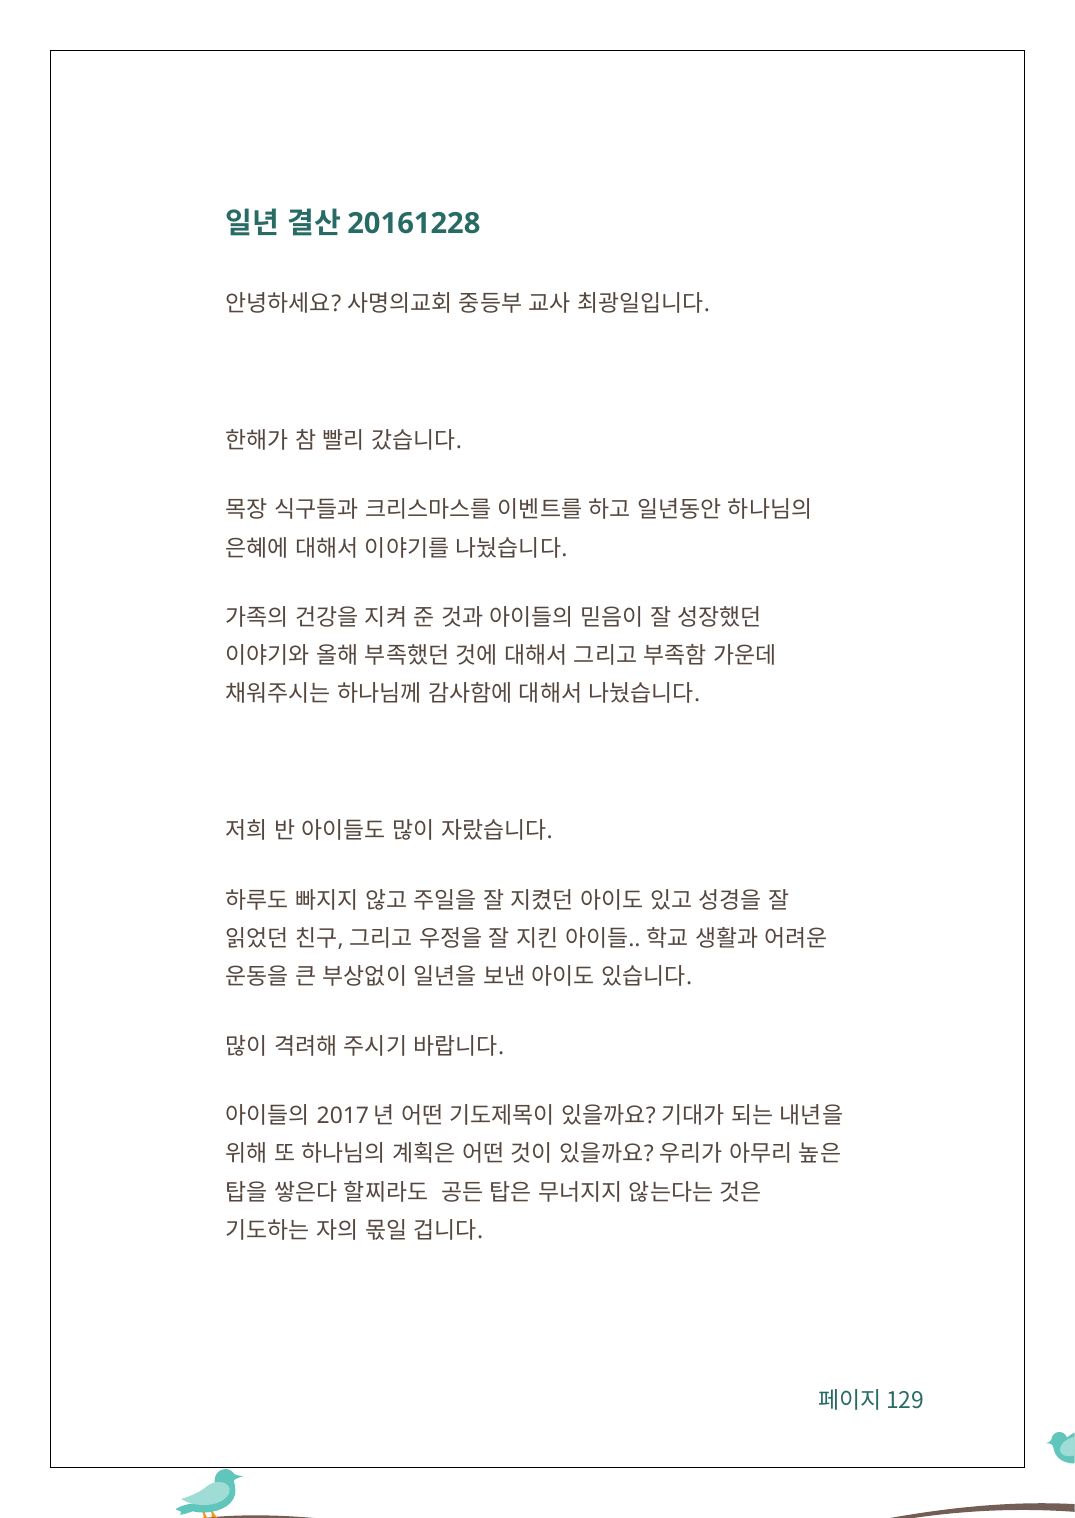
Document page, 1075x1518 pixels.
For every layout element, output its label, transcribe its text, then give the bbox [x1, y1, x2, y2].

text 안녕하세요? 사명의교회 중등부 교사 최광일입니다. [226, 249, 849, 318]
subtitle 일년 결산20161228 [226, 200, 849, 242]
text 많이 격려해 주시기 바랍니다. [226, 1027, 849, 1061]
text 목장 식구들과 크리스마스를 이벤트를 하고 일년동안 하나님의 은혜에 대해서 이야기를 나눴습니다. [226, 491, 849, 563]
text 아이들의 2017년 어떤 기도제목이 있을까요? 기대가 되는 내년을 위해 또 하나님의 계획은 어떤 것이 있을까요? 우리가 아무리 높은 탑을 쌓은다 할찌라도 공든 탑은 무너지지 않는다는 것은 기도하는 자의 몫일 겁니다. [226, 1097, 849, 1245]
text 저희 반 아이들도 많이 자랐습니다. [226, 812, 849, 845]
text 가족의 건강을 지켜 준 것과 아이들의 믿음이 잘 성장했던 이야기와 올해 부족했던 것에 대해서 그리고 부족함 가운데 채워주시는 하나님께 감사함에 대해서 나눴습니다. [226, 599, 849, 708]
text 한해가 참 빨리 갔습니다. [226, 422, 849, 455]
text 하루도 빠지지 않고 주일을 잘 지켰던 아이도 있고 성경을 잘 읽었던 친구, 그리고 우정을 잘 지킨 아이들.. 학교 생활과 어려운 운동을 큰 부상없이 일년을 보낸 아이도 있습니다. [226, 882, 849, 991]
